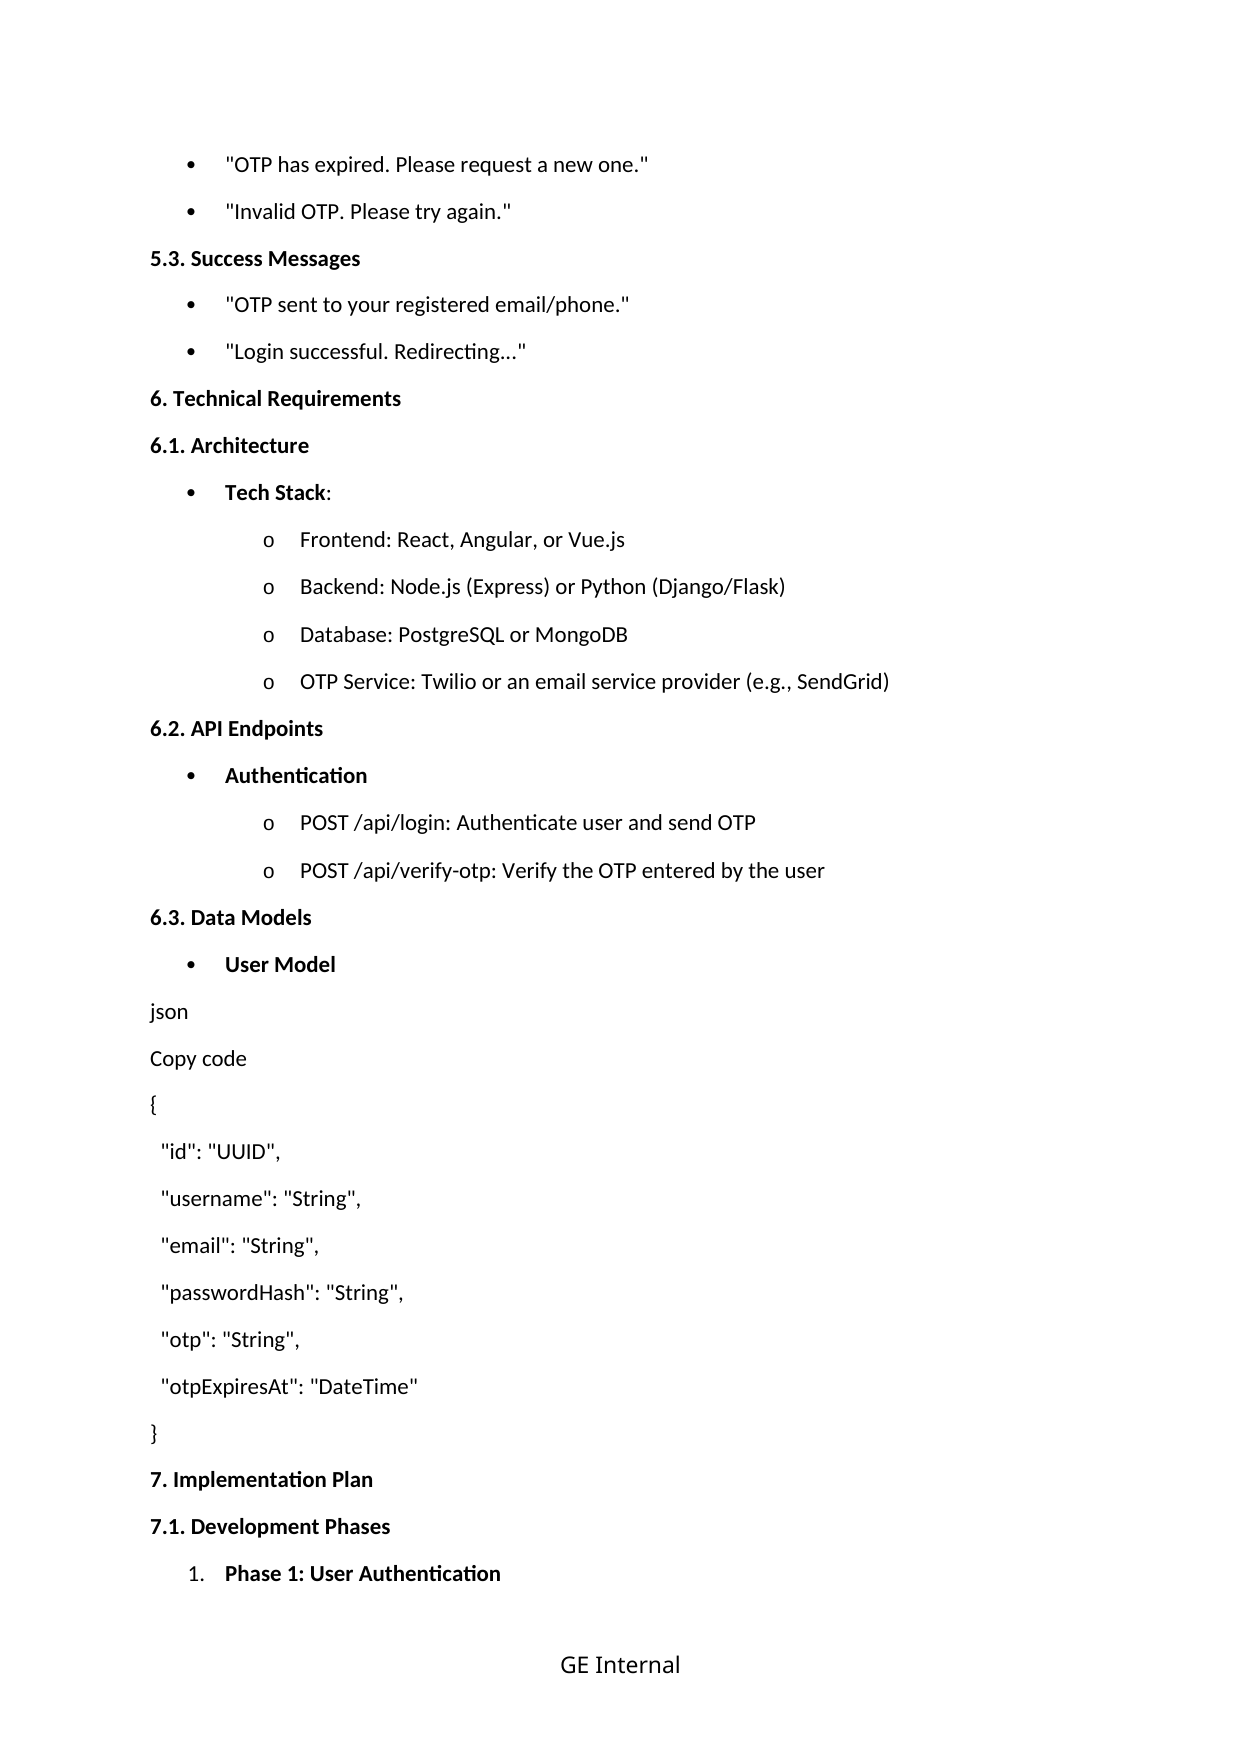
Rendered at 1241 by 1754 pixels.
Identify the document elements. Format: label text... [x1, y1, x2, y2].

text 5.3. Success Messages [150, 244, 1090, 272]
text 6.3. Data Models [150, 903, 1090, 931]
list Backend: Node.js (Express) or Python (Django/Flask) [262, 572, 1090, 601]
text json [150, 997, 1090, 1025]
list Authentication [187, 761, 1090, 789]
list "OTP has expired. Please request a new one." [187, 150, 1090, 178]
text "username": "String", [150, 1184, 1090, 1212]
list Phase 1: User Authentication [187, 1559, 1090, 1587]
list "Login successful. Redirecting..." [187, 337, 1090, 366]
list OTP Service: Twilio or an email service provider (e.g., SendGrid) [262, 667, 1090, 696]
text "otpExpiresAt": "DateTime" [150, 1372, 1090, 1400]
list User Model [187, 950, 1090, 978]
list Tech Stack: [187, 478, 1090, 506]
text "passwordHash": "String", [150, 1278, 1090, 1306]
list Frontend: React, Angular, or Vue.js [262, 525, 1090, 553]
text { [150, 1091, 1090, 1119]
list POST /api/login: Authenticate user and send OTP [262, 808, 1090, 837]
text "email": "String", [150, 1231, 1090, 1259]
text 6.2. API Endpoints [150, 714, 1090, 743]
text } [150, 1419, 1090, 1447]
text "id": "UUID", [150, 1137, 1090, 1166]
list "OTP sent to your registered email/phone." [187, 291, 1090, 319]
text 6. Technical Requirements [150, 384, 1090, 412]
text 6.1. Architecture [150, 431, 1090, 459]
text 7.1. Development Phases [150, 1512, 1090, 1541]
list Database: PostgreSQL or MongoDB [262, 620, 1090, 648]
text 7. Implementation Plan [150, 1466, 1090, 1494]
list "Invalid OTP. Please try again." [187, 197, 1090, 225]
text "otp": "String", [150, 1325, 1090, 1353]
text Copy code [150, 1044, 1090, 1072]
list POST /api/verify-otp: Verify the OTP entered by the user [262, 856, 1090, 884]
